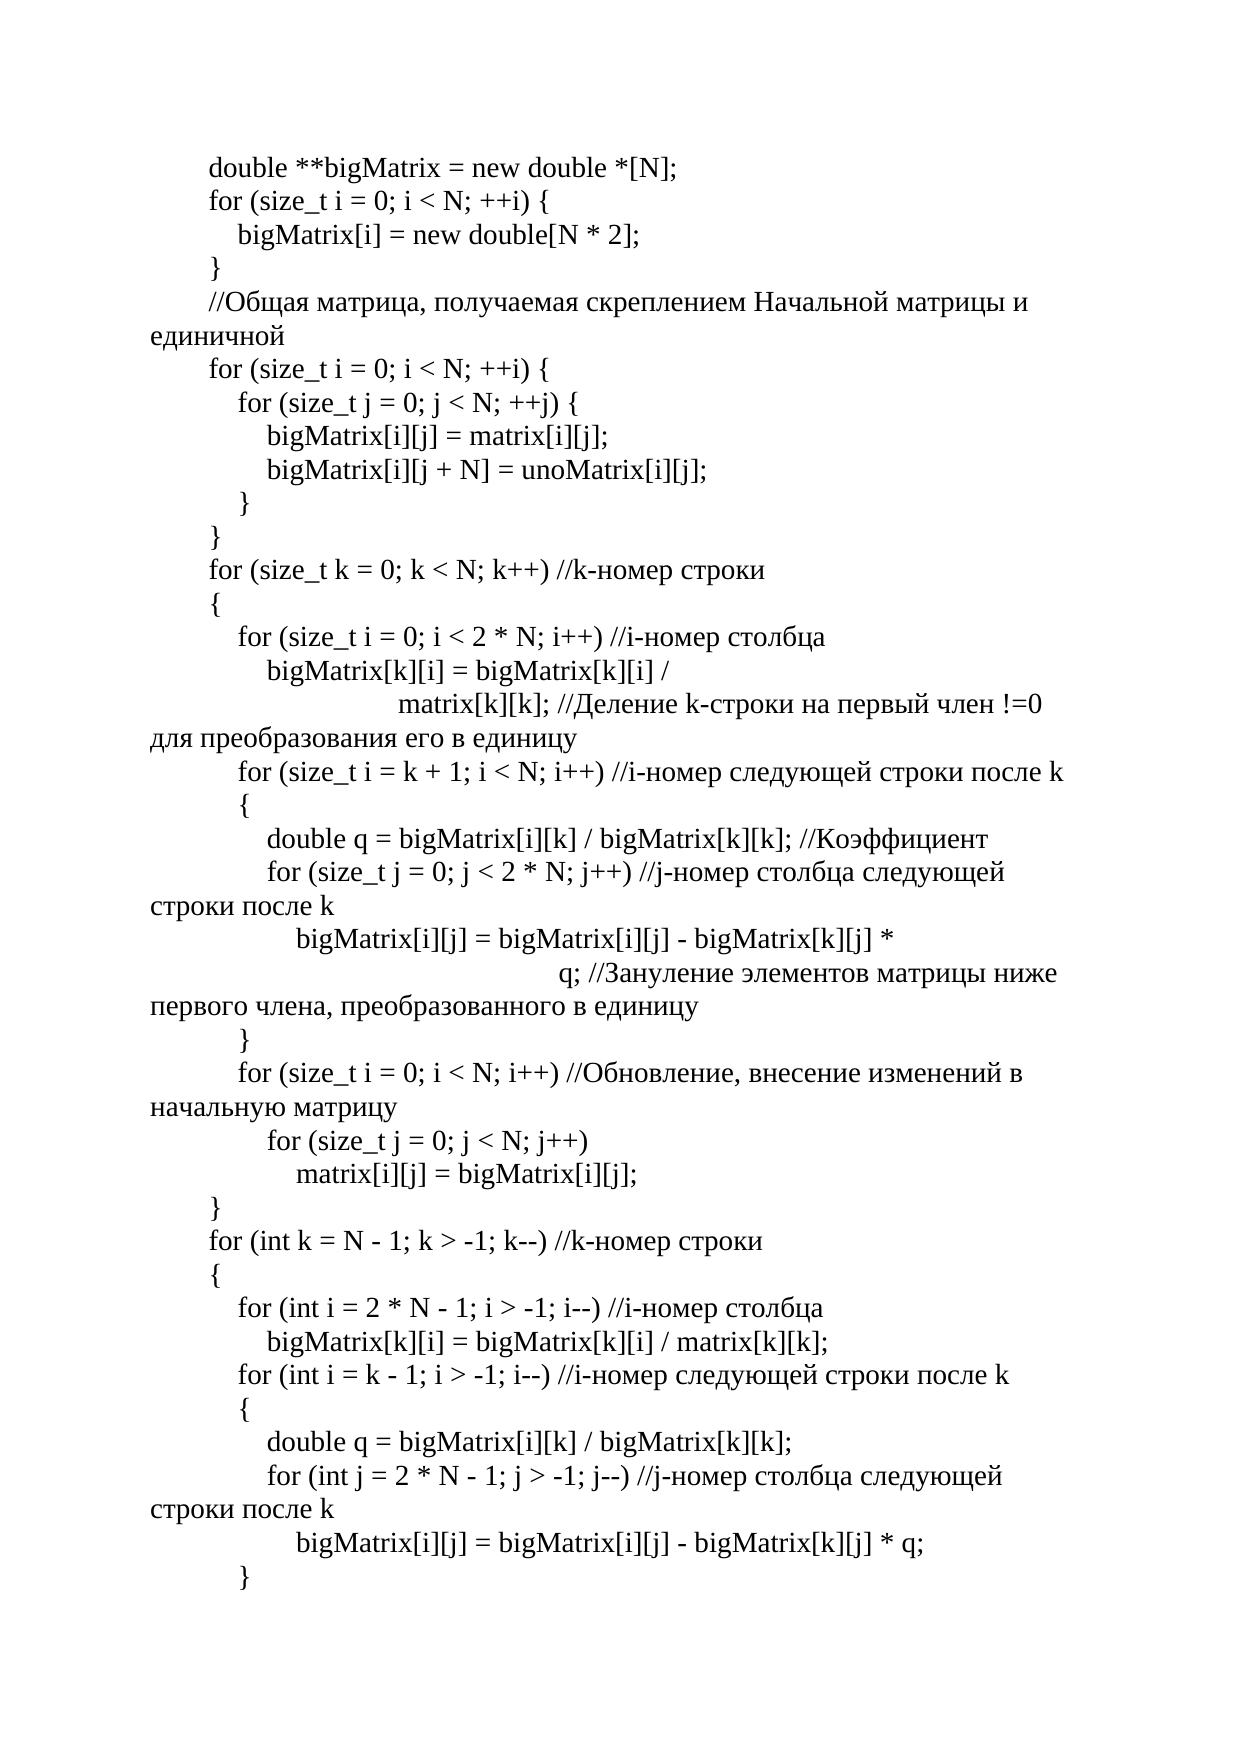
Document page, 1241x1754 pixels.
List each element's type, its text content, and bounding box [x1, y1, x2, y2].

text for (size_t i = k + 1; i < N; i++) //i-номер следующей строки после k [150, 754, 1090, 787]
text } [150, 1022, 1090, 1056]
text bigMatrix[i][j] = matrix[i][j]; [150, 418, 1090, 452]
text { [150, 1257, 1090, 1290]
text q; //Зануление элементов матрицы ниже первого члена, преобразованного в единицу [150, 955, 1090, 1022]
text bigMatrix[k][i] = bigMatrix[k][i] / [150, 653, 1090, 687]
text matrix[i][j] = bigMatrix[i][j]; [150, 1156, 1090, 1190]
text } [150, 485, 1090, 519]
text { [150, 787, 1090, 821]
text for (size_t i = 0; i < N; ++i) { [150, 351, 1090, 385]
text bigMatrix[k][i] = bigMatrix[k][i] / matrix[k][k]; [150, 1324, 1090, 1357]
text } [150, 251, 1090, 284]
text //Общая матрица, получаемая скреплением Начальной матрицы и единичной [150, 284, 1090, 351]
text for (size_t i = 0; i < 2 * N; i++) //i-номер столбца [150, 619, 1090, 653]
text bigMatrix[i][j + N] = unoMatrix[i][j]; [150, 452, 1090, 485]
text { [150, 1391, 1090, 1424]
text for (size_t i = 0; i < N; i++) //Обновление, внесение изменений в начальную матрицу [150, 1056, 1090, 1123]
text for (size_t j = 0; j < 2 * N; j++) //j-номер столбца следующей строки после k [150, 854, 1090, 921]
text for (int i = k - 1; i > -1; i--) //i-номер следующей строки после k [150, 1357, 1090, 1391]
text for (size_t j = 0; j < N; ++j) { [150, 385, 1090, 418]
text matrix[k][k]; //Деление k-строки на первый член !=0 для преобразования его в единицу [150, 687, 1090, 754]
text for (size_t j = 0; j < N; j++) [150, 1123, 1090, 1156]
text } [150, 1190, 1090, 1223]
text for (size_t k = 0; k < N; k++) //k-номер строки [150, 552, 1090, 586]
text for (int j = 2 * N - 1; j > -1; j--) //j-номер столбца следующей строки после k [150, 1458, 1090, 1525]
text bigMatrix[i] = new double[N * 2]; [150, 217, 1090, 251]
text } [150, 519, 1090, 552]
text for (int k = N - 1; k > -1; k--) //k-номер строки [150, 1223, 1090, 1257]
text bigMatrix[i][j] = bigMatrix[i][j] - bigMatrix[k][j] * q; [150, 1525, 1090, 1559]
text } [150, 1559, 1090, 1592]
text double q = bigMatrix[i][k] / bigMatrix[k][k]; //Коэффициент [150, 821, 1090, 854]
text double q = bigMatrix[i][k] / bigMatrix[k][k]; [150, 1424, 1090, 1458]
text for (size_t i = 0; i < N; ++i) { [150, 183, 1090, 217]
text bigMatrix[i][j] = bigMatrix[i][j] - bigMatrix[k][j] * [150, 921, 1090, 955]
text double **bigMatrix = new double *[N]; [150, 150, 1090, 183]
text for (int i = 2 * N - 1; i > -1; i--) //i-номер столбца [150, 1290, 1090, 1324]
text { [150, 586, 1090, 619]
